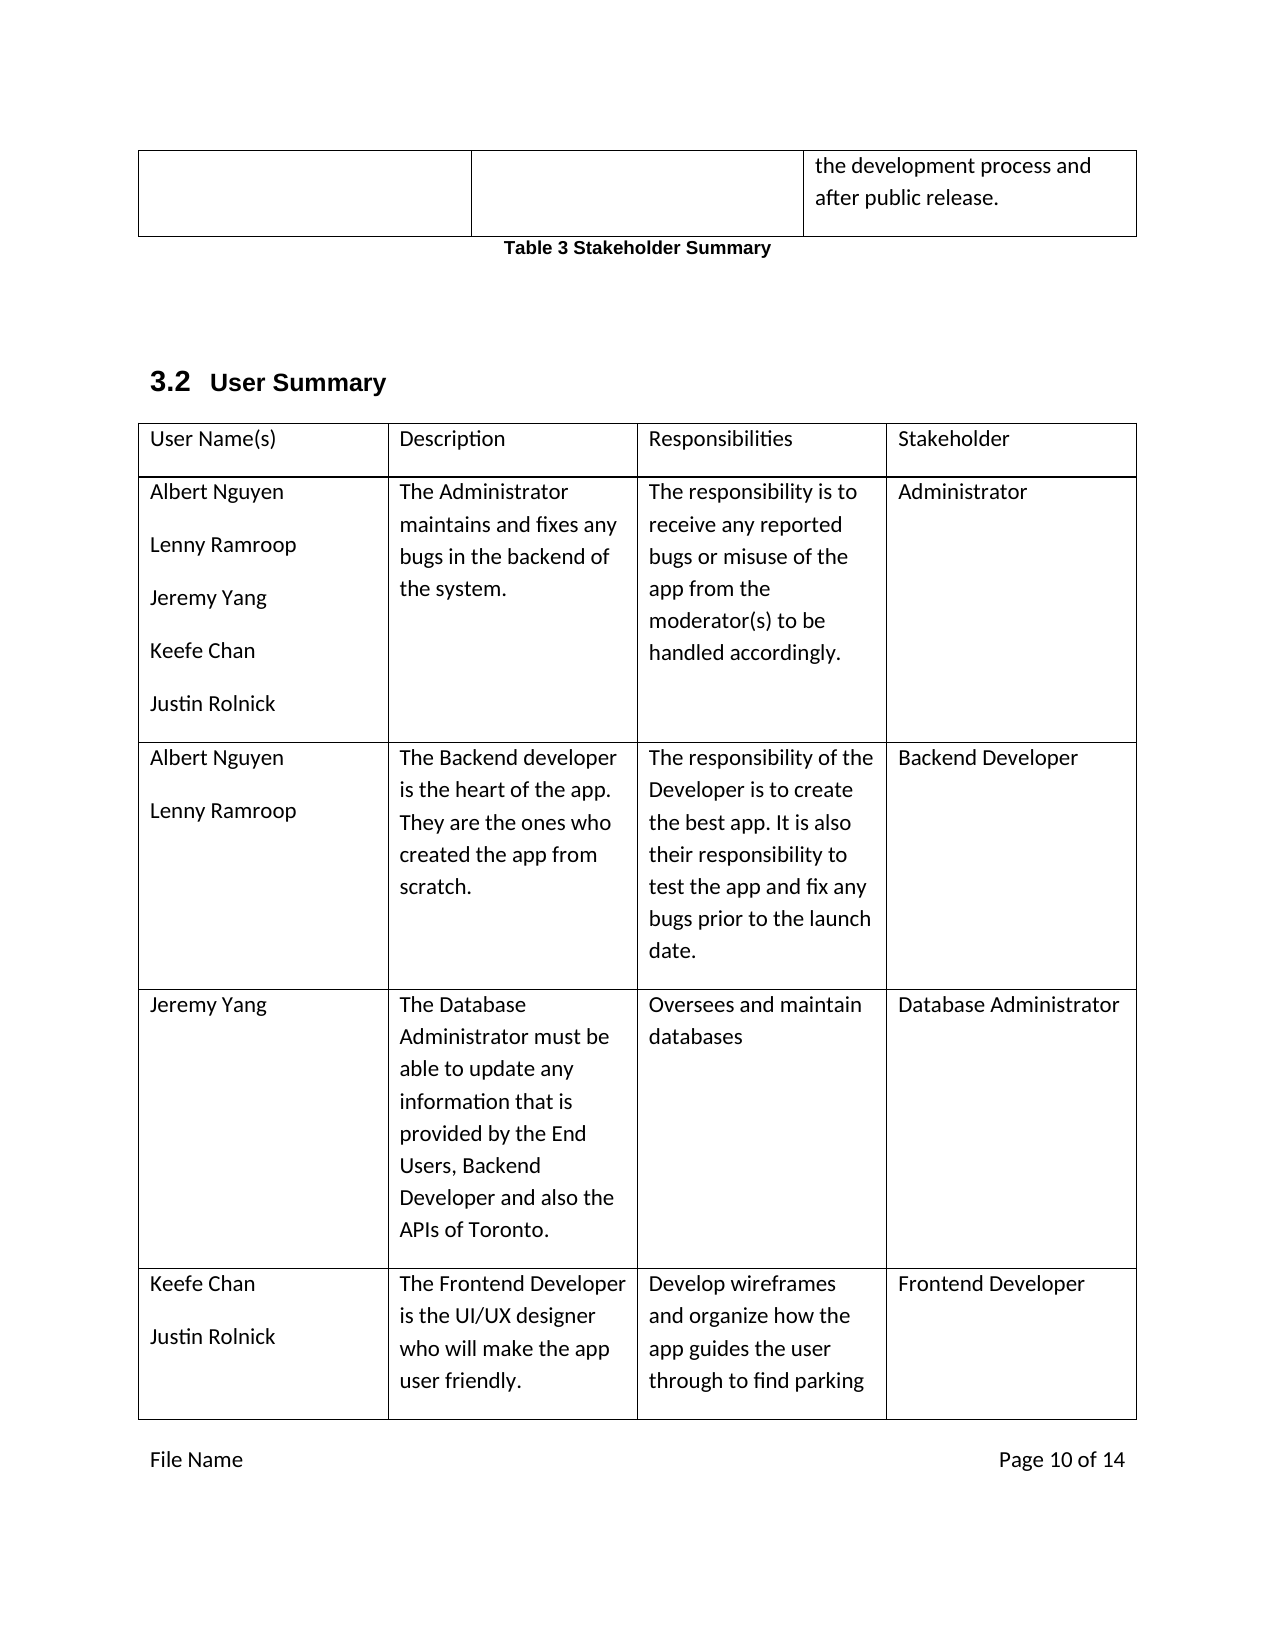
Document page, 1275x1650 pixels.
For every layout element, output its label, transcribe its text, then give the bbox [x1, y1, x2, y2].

table_cell Albert Nguyen Lenny Ramroop Jeremy Yang Keefe Chan Justin Rolnick [139, 478, 388, 742]
table_cell The Database Administrator must be able to update any information that is provided by the End Users, Backend Developer and also the APIs of Toronto. [389, 990, 637, 1268]
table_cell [804, 151, 1136, 236]
table_header Responsibilities [638, 424, 886, 476]
table_cell Jeremy Yang [139, 990, 388, 1268]
table_header Stakeholder [887, 424, 1136, 476]
table_cell Database Administrator [887, 990, 1136, 1268]
table_header Description [389, 424, 637, 476]
subtitle User Summary [150, 364, 1125, 398]
table_cell The responsibility is to receive any reported bugs or misuse of the app from the moderator(s) to be handled accordingly. [638, 478, 886, 742]
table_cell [139, 1269, 388, 1418]
text Table 3 Stakeholder Summary [150, 237, 1125, 258]
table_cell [389, 1269, 637, 1418]
table_header User Name(s) [139, 424, 388, 476]
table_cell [638, 1269, 886, 1418]
table_cell Administrator [887, 478, 1136, 742]
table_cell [472, 151, 803, 236]
table_cell Frontend Developer [887, 1269, 1136, 1418]
table_cell The responsibility of the Developer is to create the best app. It is also their responsibility to test the app and fix any bugs prior to the launch date. [638, 743, 886, 989]
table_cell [139, 151, 471, 236]
table_cell Backend Developer [887, 743, 1136, 989]
table_cell The Backend developer is the heart of the app. They are the ones who created the app from scratch. [389, 743, 637, 989]
table_cell The Administrator maintains and fixes any bugs in the backend of the system. [389, 478, 637, 742]
table_cell Albert Nguyen Lenny Ramroop [139, 743, 388, 989]
table_cell Oversees and maintain databases [638, 990, 886, 1268]
